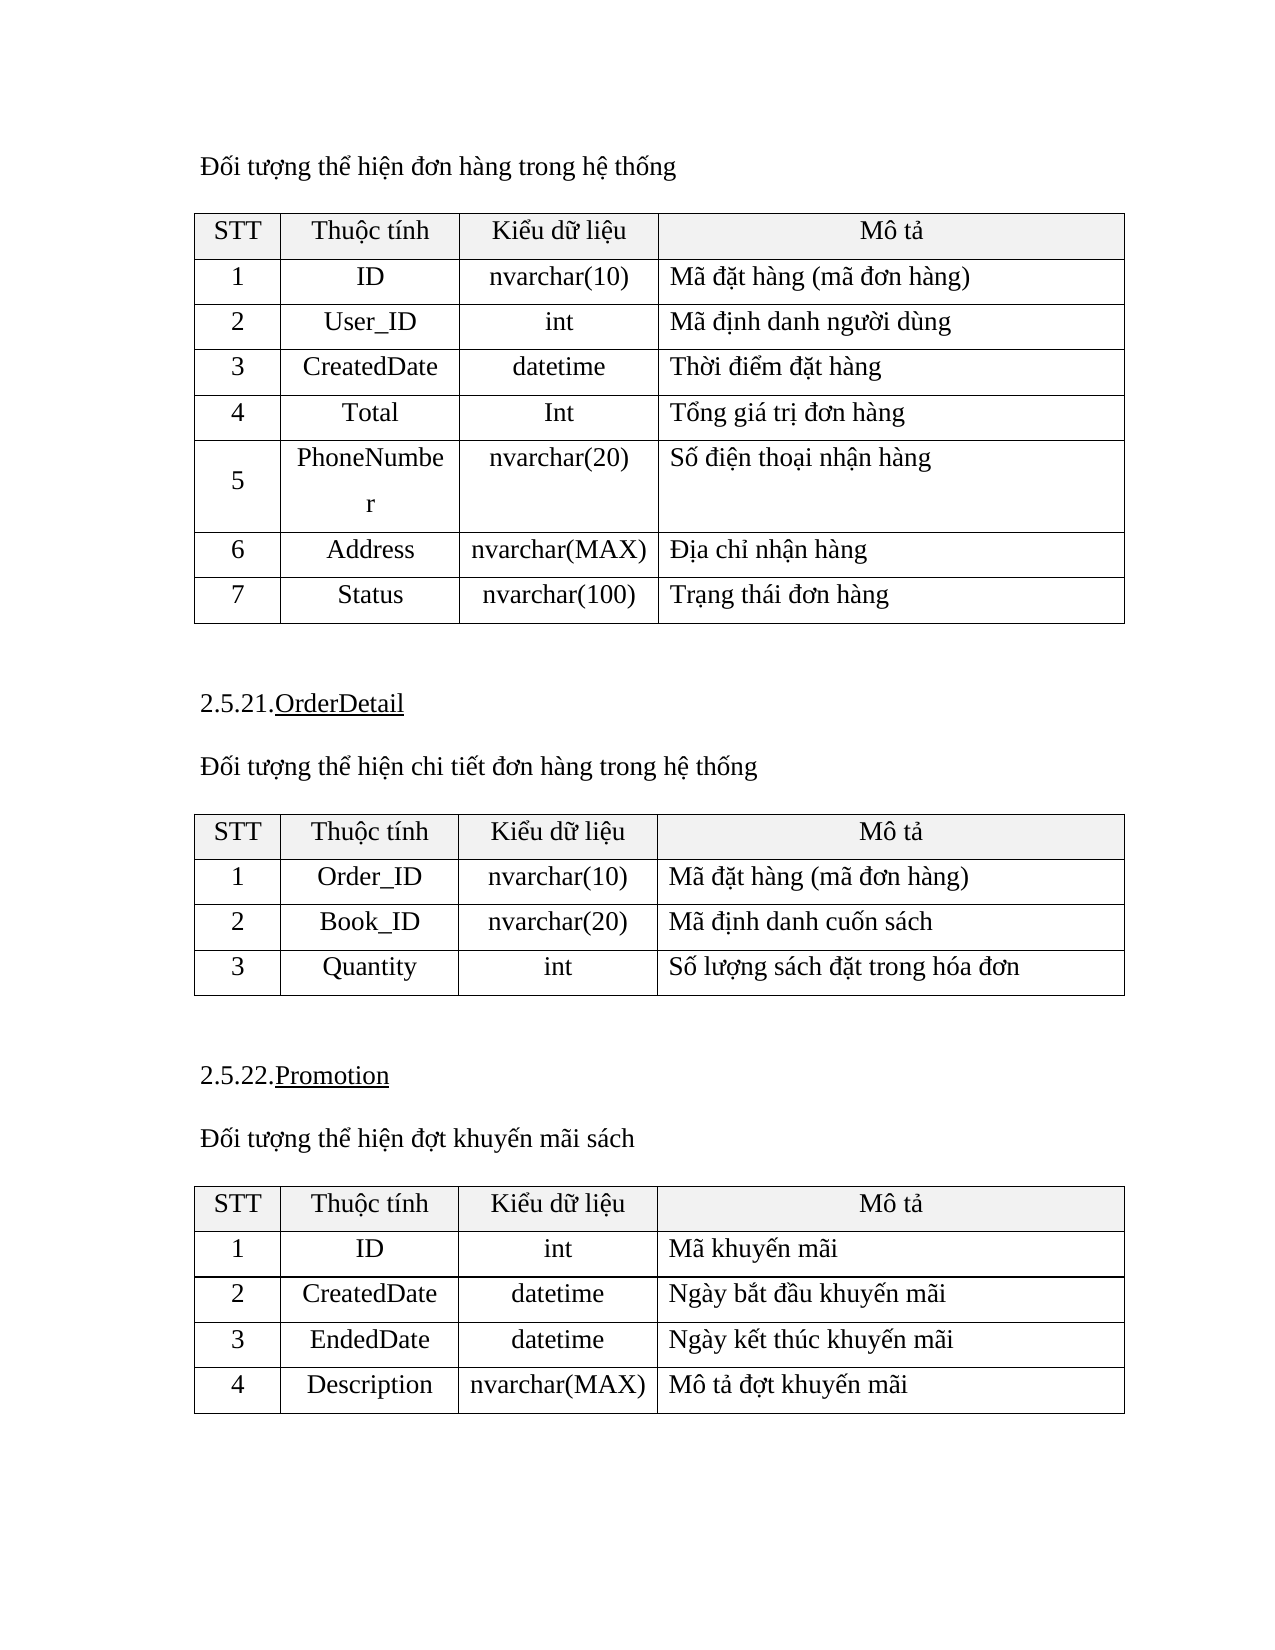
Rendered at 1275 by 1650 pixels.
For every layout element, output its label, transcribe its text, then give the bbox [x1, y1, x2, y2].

table_header Thuộc tính [281, 214, 459, 259]
table_cell Mã đặt hàng (mã đơn hàng) [658, 860, 1124, 904]
text Đối tượng thể hiện chi tiết đơn hàng trong hệ thống [200, 750, 1125, 781]
table_cell int [459, 1232, 657, 1276]
table_cell nvarchar(MAX) [459, 1368, 657, 1412]
table_cell PhoneNumber [281, 441, 459, 532]
table_cell datetime [459, 1323, 657, 1367]
table_cell nvarchar(10) [460, 260, 658, 304]
table_header Thuộc tính [281, 1187, 458, 1231]
table_header STT [195, 214, 280, 259]
table_header STT [195, 1187, 280, 1231]
table_cell datetime [459, 1278, 657, 1322]
table_cell nvarchar(MAX) [460, 533, 658, 577]
table_cell CreatedDate [281, 1278, 458, 1322]
table_cell 2 [195, 305, 280, 349]
table_cell Int [460, 396, 658, 440]
table_cell 5 [195, 441, 280, 532]
table_cell Order_ID [281, 860, 458, 904]
table_header Thuộc tính [281, 815, 458, 859]
table_cell EndedDate [281, 1323, 458, 1367]
table_cell Description [281, 1368, 458, 1412]
list Promotion [200, 1059, 1125, 1090]
table_cell CreatedDate [281, 350, 459, 394]
table_cell Số lượng sách đặt trong hóa đơn [658, 951, 1124, 995]
table_cell Book_ID [281, 905, 458, 949]
table_header Kiểu dữ liệu [460, 214, 658, 259]
table_cell int [460, 305, 658, 349]
table_cell 1 [195, 860, 280, 904]
table_cell User_ID [281, 305, 459, 349]
text Đối tượng thể hiện đợt khuyến mãi sách [200, 1122, 1125, 1154]
table_cell 6 [195, 533, 280, 577]
table_cell 1 [195, 1232, 280, 1276]
table_cell Thời điểm đặt hàng [659, 350, 1124, 394]
table_cell Total [281, 396, 459, 440]
table_cell ID [281, 260, 459, 304]
table_header Mô tả [658, 1187, 1124, 1231]
table_cell Status [281, 578, 459, 622]
table_header Mô tả [659, 214, 1124, 259]
table_cell 1 [195, 260, 280, 304]
table_cell Address [281, 533, 459, 577]
table_cell nvarchar(20) [459, 905, 657, 949]
table_cell int [459, 951, 657, 995]
table_cell Trạng thái đơn hàng [659, 578, 1124, 622]
table_cell 7 [195, 578, 280, 622]
table_header Kiểu dữ liệu [459, 1187, 657, 1231]
table_cell Mã khuyến mãi [658, 1232, 1124, 1276]
table_cell nvarchar(100) [460, 578, 658, 622]
table_cell nvarchar(20) [460, 441, 658, 532]
table_cell Mô tả đợt khuyến mãi [658, 1368, 1124, 1412]
text Đối tượng thể hiện đơn hàng trong hệ thống [200, 150, 1125, 181]
table_cell Mã định danh cuốn sách [658, 905, 1124, 949]
table_cell 2 [195, 1278, 280, 1322]
list OrderDetail [200, 687, 1125, 718]
table_header Mô tả [658, 815, 1124, 859]
table_cell Mã đặt hàng (mã đơn hàng) [659, 260, 1124, 304]
table_cell Ngày kết thúc khuyến mãi [658, 1323, 1124, 1367]
table_cell 2 [195, 905, 280, 949]
table_header Kiểu dữ liệu [459, 815, 657, 859]
table_cell Quantity [281, 951, 458, 995]
table_cell Tổng giá trị đơn hàng [659, 396, 1124, 440]
table_cell datetime [460, 350, 658, 394]
table_cell Số điện thoại nhận hàng [659, 441, 1124, 532]
table_cell Ngày bắt đầu khuyến mãi [658, 1278, 1124, 1322]
table_cell Mã định danh người dùng [659, 305, 1124, 349]
table_cell nvarchar(10) [459, 860, 657, 904]
table_header STT [195, 815, 280, 859]
table_cell ID [281, 1232, 458, 1276]
table_cell 4 [195, 1368, 280, 1412]
table_cell 3 [195, 350, 280, 394]
table_cell 4 [195, 396, 280, 440]
table_cell 3 [195, 951, 280, 995]
table_cell Địa chỉ nhận hàng [659, 533, 1124, 577]
table_cell 3 [195, 1323, 280, 1367]
